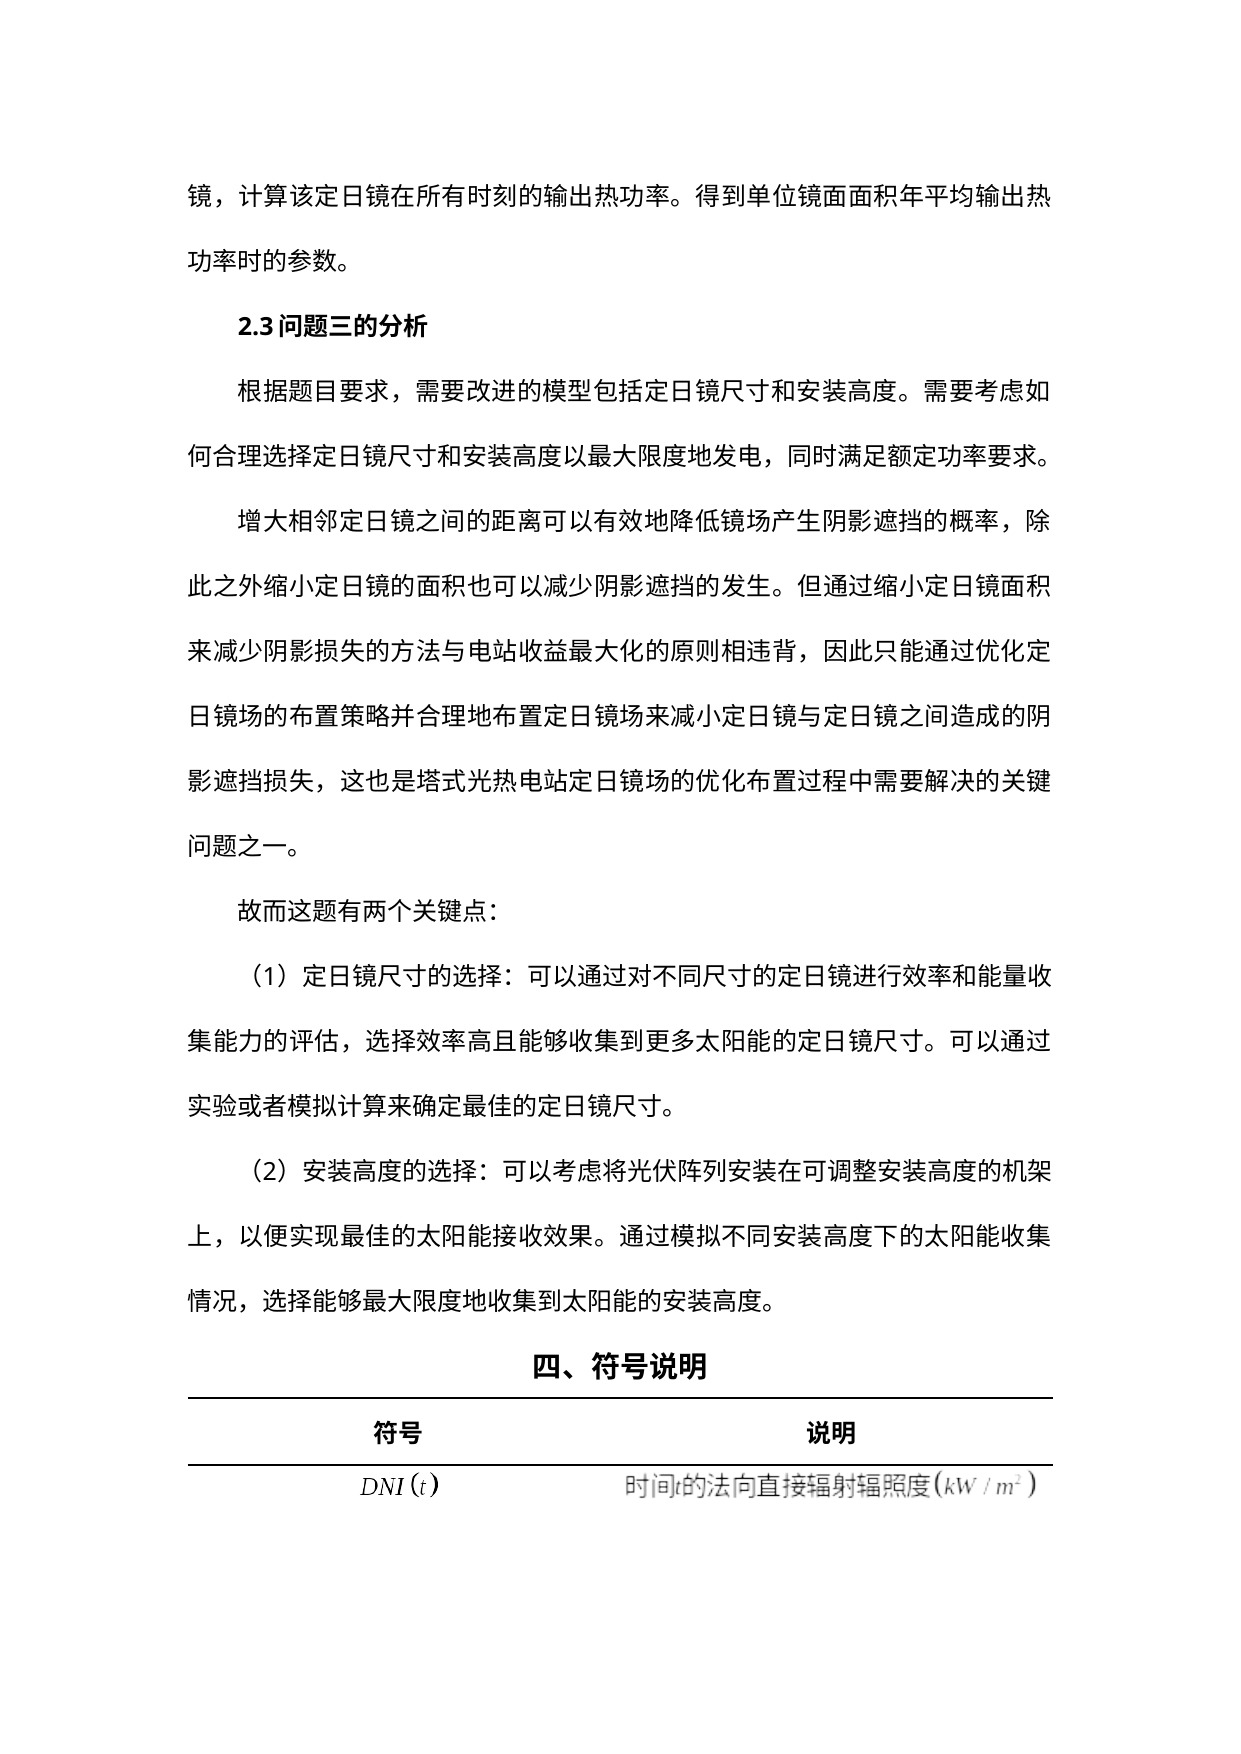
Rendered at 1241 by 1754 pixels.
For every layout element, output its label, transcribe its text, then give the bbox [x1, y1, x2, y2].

text 2.3问题三的分析 [187, 292, 1053, 357]
table_cell [609, 1466, 1053, 1531]
table_cell [188, 1466, 609, 1531]
text 增大相邻定日镜之间的距离可以有效地降低镜场产生阴影遮挡的概率，除此之外缩小定日镜的面积也可以减少阴影遮挡的发生。但通过缩小定日镜面积来减少阴影损失的方法与电站收益最大化的原则相违背，因此只能通过优化定日镜场的布置策略并合理地布置定日镜场来减小定日镜与定日镜之间造成的阴影遮挡损失，这也是塔式光热电站定日镜场的优化布置过程中需要解决的关键问题之一。 [187, 487, 1053, 877]
text （2）安装高度的选择：可以考虑将光伏阵列安装在可调整安装高度的机架上，以便实现最佳的太阳能接收效果。通过模拟不同安装高度下的太阳能收集情况，选择能够最大限度地收集到太阳能的安装高度。 [187, 1137, 1053, 1332]
table_header 符号 [188, 1399, 609, 1464]
text 故而这题有两个关键点： [187, 877, 1053, 942]
text 四、符号说明 [187, 1332, 1053, 1397]
text 根据题目要求，需要改进的模型包括定日镜尺寸和安装高度。需要考虑如何合理选择定日镜尺寸和安装高度以最大限度地发电，同时满足额定功率要求。 [187, 357, 1053, 487]
text （1）定日镜尺寸的选择：可以通过对不同尺寸的定日镜进行效率和能量收集能力的评估，选择效率高且能够收集到更多太阳能的定日镜尺寸。可以通过实验或者模拟计算来确定最佳的定日镜尺寸。 [187, 942, 1053, 1137]
table_header 说明 [609, 1399, 1053, 1464]
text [187, 162, 1053, 292]
